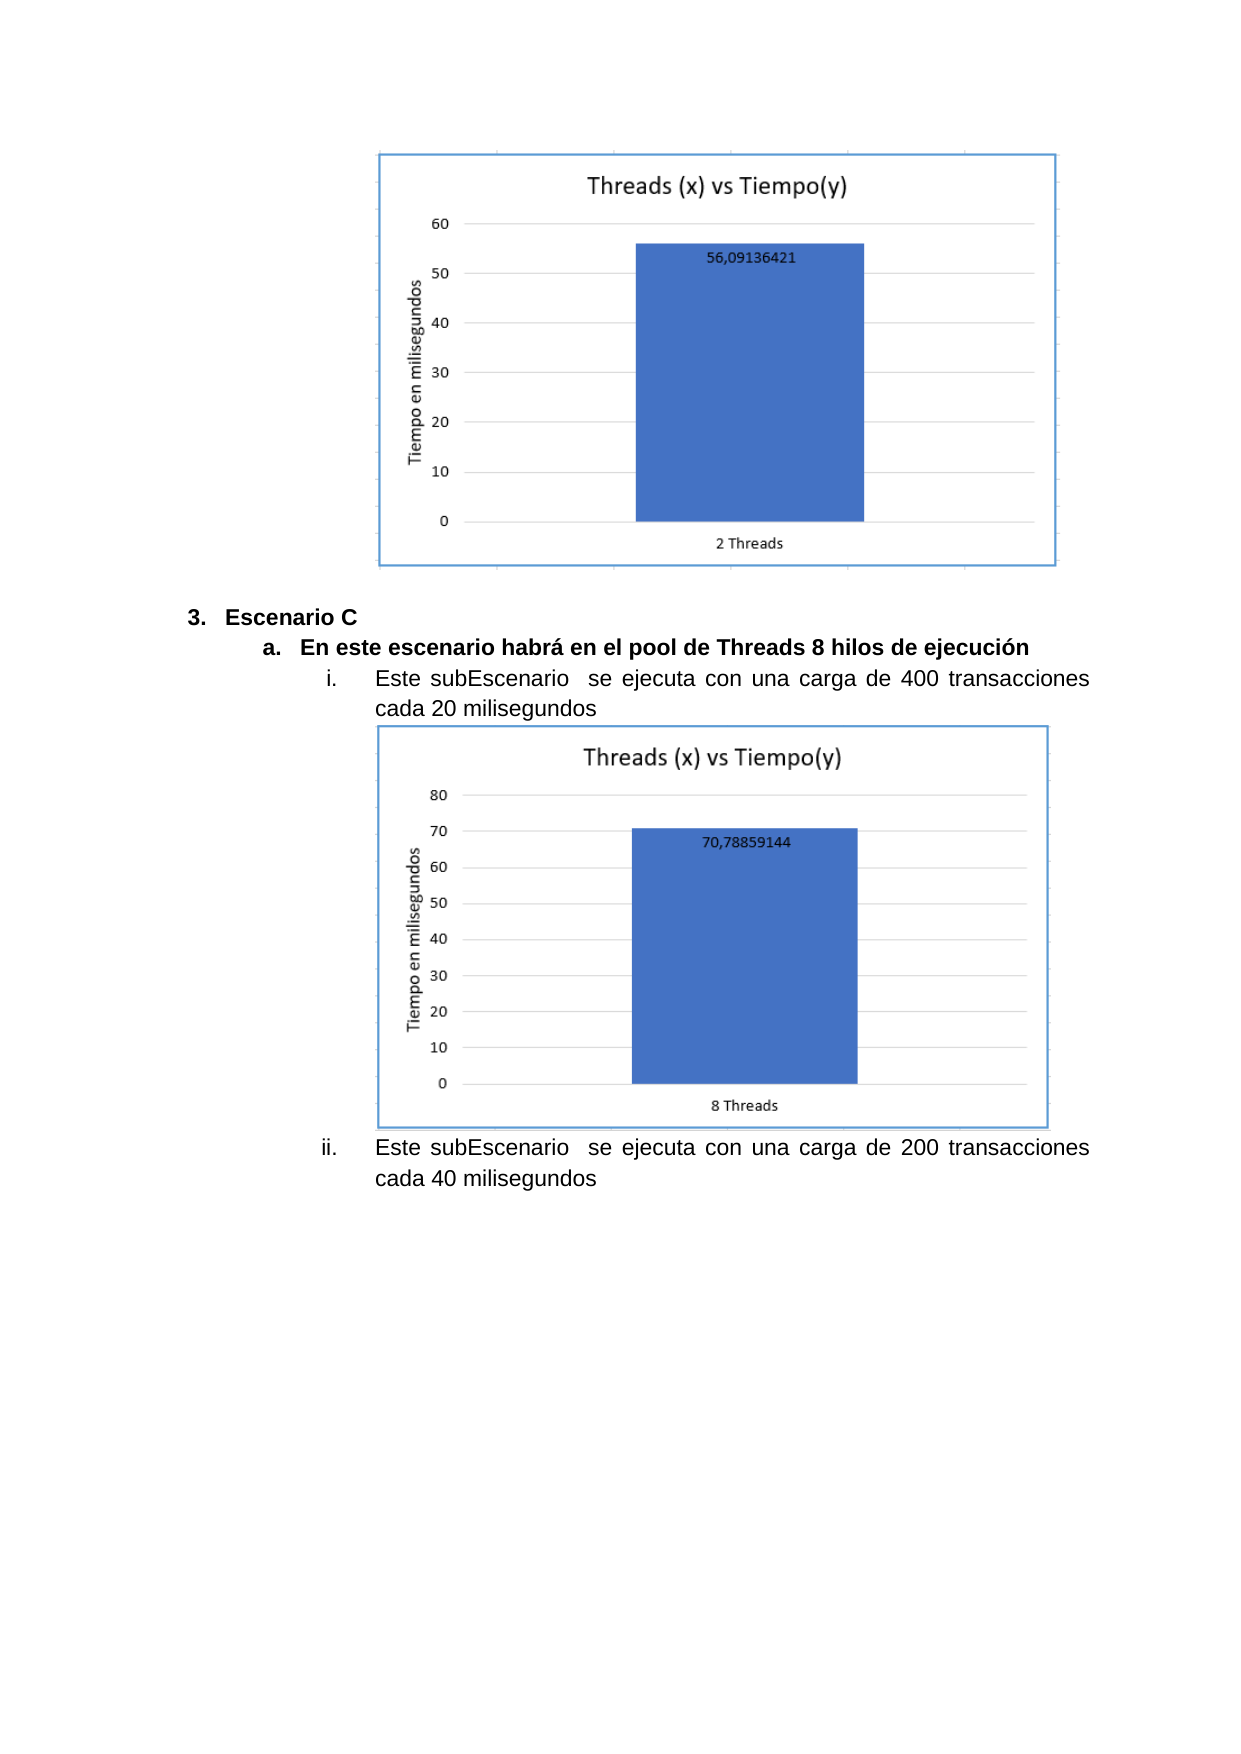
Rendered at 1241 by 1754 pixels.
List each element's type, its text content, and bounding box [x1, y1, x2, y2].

picture [375, 725, 1051, 1131]
list Escenario C [187, 604, 1090, 630]
list Este subEscenario se ejecuta con una carga de 200 transacciones cada 40 milisegundos [337, 1134, 1090, 1191]
list En este escenario habrá en el pool de Threads 8 hilos de ejecución [262, 634, 1090, 661]
list Este subEscenario se ejecuta con una carga de 400 transacciones cada 20 milisegundos [337, 664, 1090, 721]
picture [375, 150, 1060, 570]
